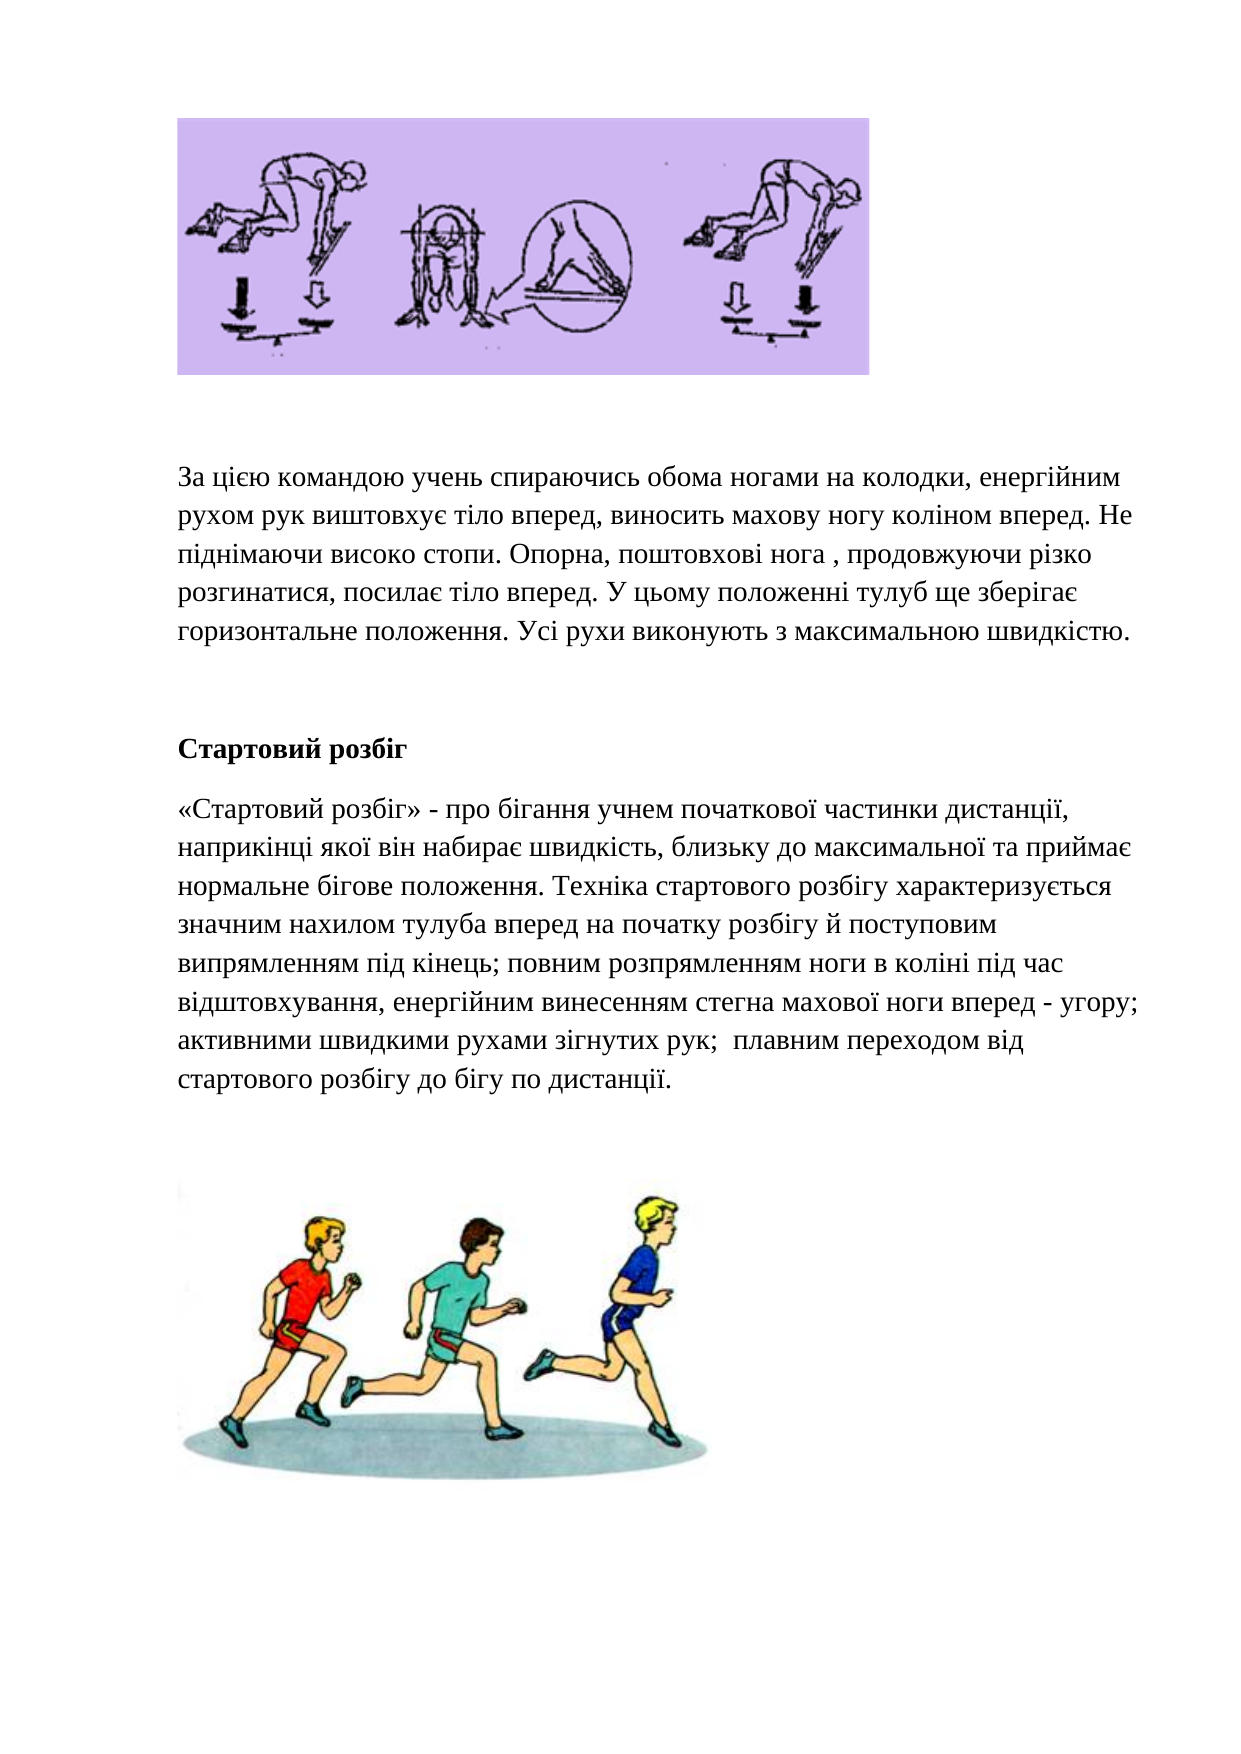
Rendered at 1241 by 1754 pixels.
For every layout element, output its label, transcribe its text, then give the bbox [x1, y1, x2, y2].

text За цією командою учень спираючись обома ногами на колодки, енергійним рухом рук виштовхує тіло вперед, виносить махову ногу коліном вперед. Не піднімаючи високо стопи. Опорна, поштовхові нога , продовжуючи різко розгинатися, посилає тіло вперед. У цьому положенні тулуб ще зберігає горизонтальне положення. Усі рухи виконують з максимальною швидкістю. [177, 459, 1152, 646]
text Стартовий розбіг [177, 732, 1152, 765]
picture [177, 1179, 712, 1491]
text «Стартовий розбіг» - про бігання учнем початкової частинки дистанції, наприкінці якої він набирає швидкість, близьку до максимальної та приймає нормальне бігове положення. Техніка стартового розбігу характеризується значним нахилом тулуба вперед на початку розбігу й поступовим випрямленням під кінець; повним розпрямленням ноги в коліні під час відштовхування, енергійним винесенням стегна махової ноги вперед - угору; активними швидкими рухами зігнутих рук; плавним переходом від стартового розбігу до бігу по дистанції. [177, 791, 1152, 1094]
picture [177, 118, 870, 375]
